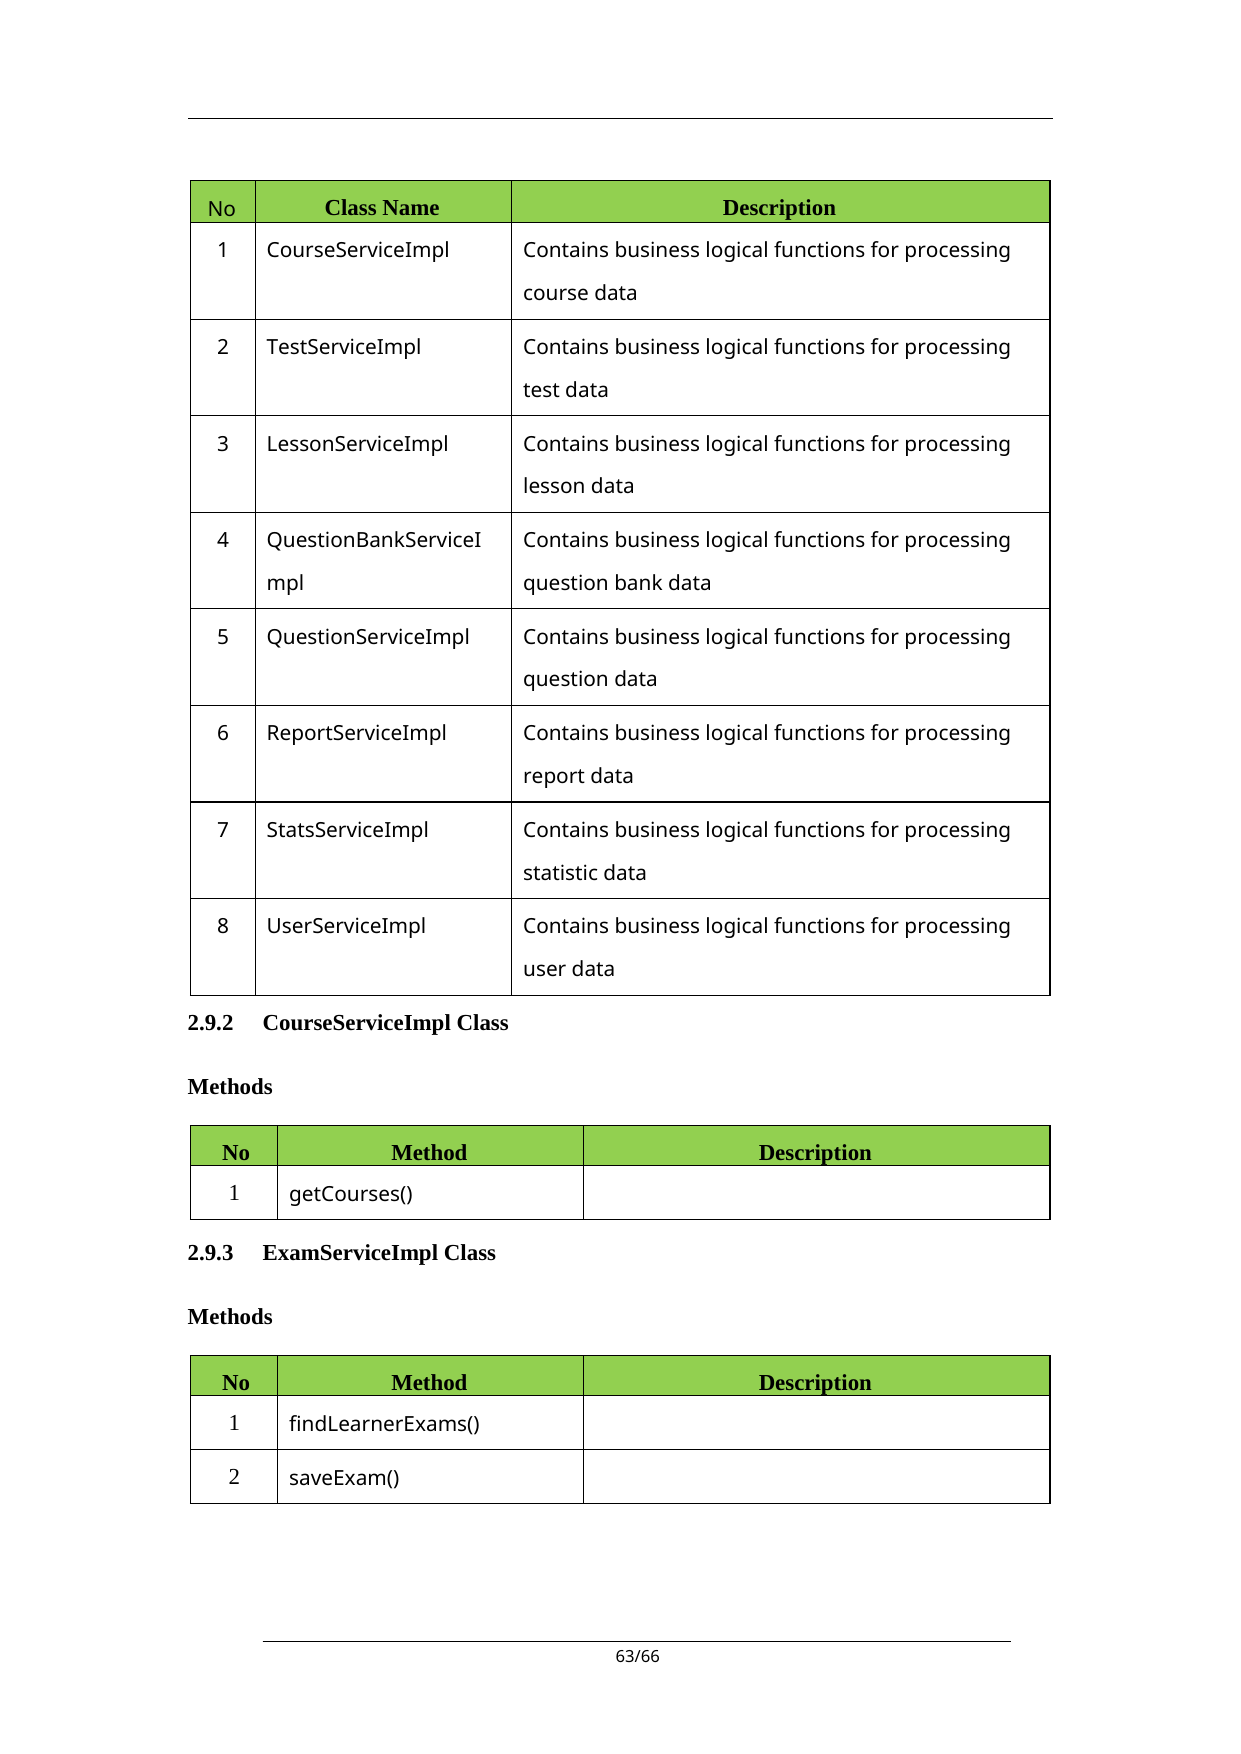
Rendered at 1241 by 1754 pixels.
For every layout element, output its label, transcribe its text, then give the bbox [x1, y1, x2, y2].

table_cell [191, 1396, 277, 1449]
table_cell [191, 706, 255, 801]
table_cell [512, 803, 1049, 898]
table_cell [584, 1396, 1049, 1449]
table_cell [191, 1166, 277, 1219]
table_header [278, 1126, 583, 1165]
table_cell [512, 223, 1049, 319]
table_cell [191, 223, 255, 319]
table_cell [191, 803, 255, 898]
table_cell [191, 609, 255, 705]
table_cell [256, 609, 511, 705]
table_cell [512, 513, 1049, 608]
subtitle Methods [187, 1303, 1053, 1330]
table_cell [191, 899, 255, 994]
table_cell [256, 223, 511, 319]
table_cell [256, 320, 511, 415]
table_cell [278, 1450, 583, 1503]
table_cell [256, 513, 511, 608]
subtitle CourseServiceImpl Class [187, 180, 1053, 1035]
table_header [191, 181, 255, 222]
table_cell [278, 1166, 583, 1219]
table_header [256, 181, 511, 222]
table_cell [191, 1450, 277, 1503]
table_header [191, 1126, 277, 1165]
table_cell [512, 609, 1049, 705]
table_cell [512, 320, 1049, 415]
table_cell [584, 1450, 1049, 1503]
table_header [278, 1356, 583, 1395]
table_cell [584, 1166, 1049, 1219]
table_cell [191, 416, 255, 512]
subtitle ExamServiceImpl Class [187, 1239, 1053, 1265]
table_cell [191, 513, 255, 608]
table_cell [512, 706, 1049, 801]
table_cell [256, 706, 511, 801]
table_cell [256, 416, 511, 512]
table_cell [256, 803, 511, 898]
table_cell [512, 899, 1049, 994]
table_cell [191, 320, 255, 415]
subtitle Methods [187, 1073, 1053, 1099]
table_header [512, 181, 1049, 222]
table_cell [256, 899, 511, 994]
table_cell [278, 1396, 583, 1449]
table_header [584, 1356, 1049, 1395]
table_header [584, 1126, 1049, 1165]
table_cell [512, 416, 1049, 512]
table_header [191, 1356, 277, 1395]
